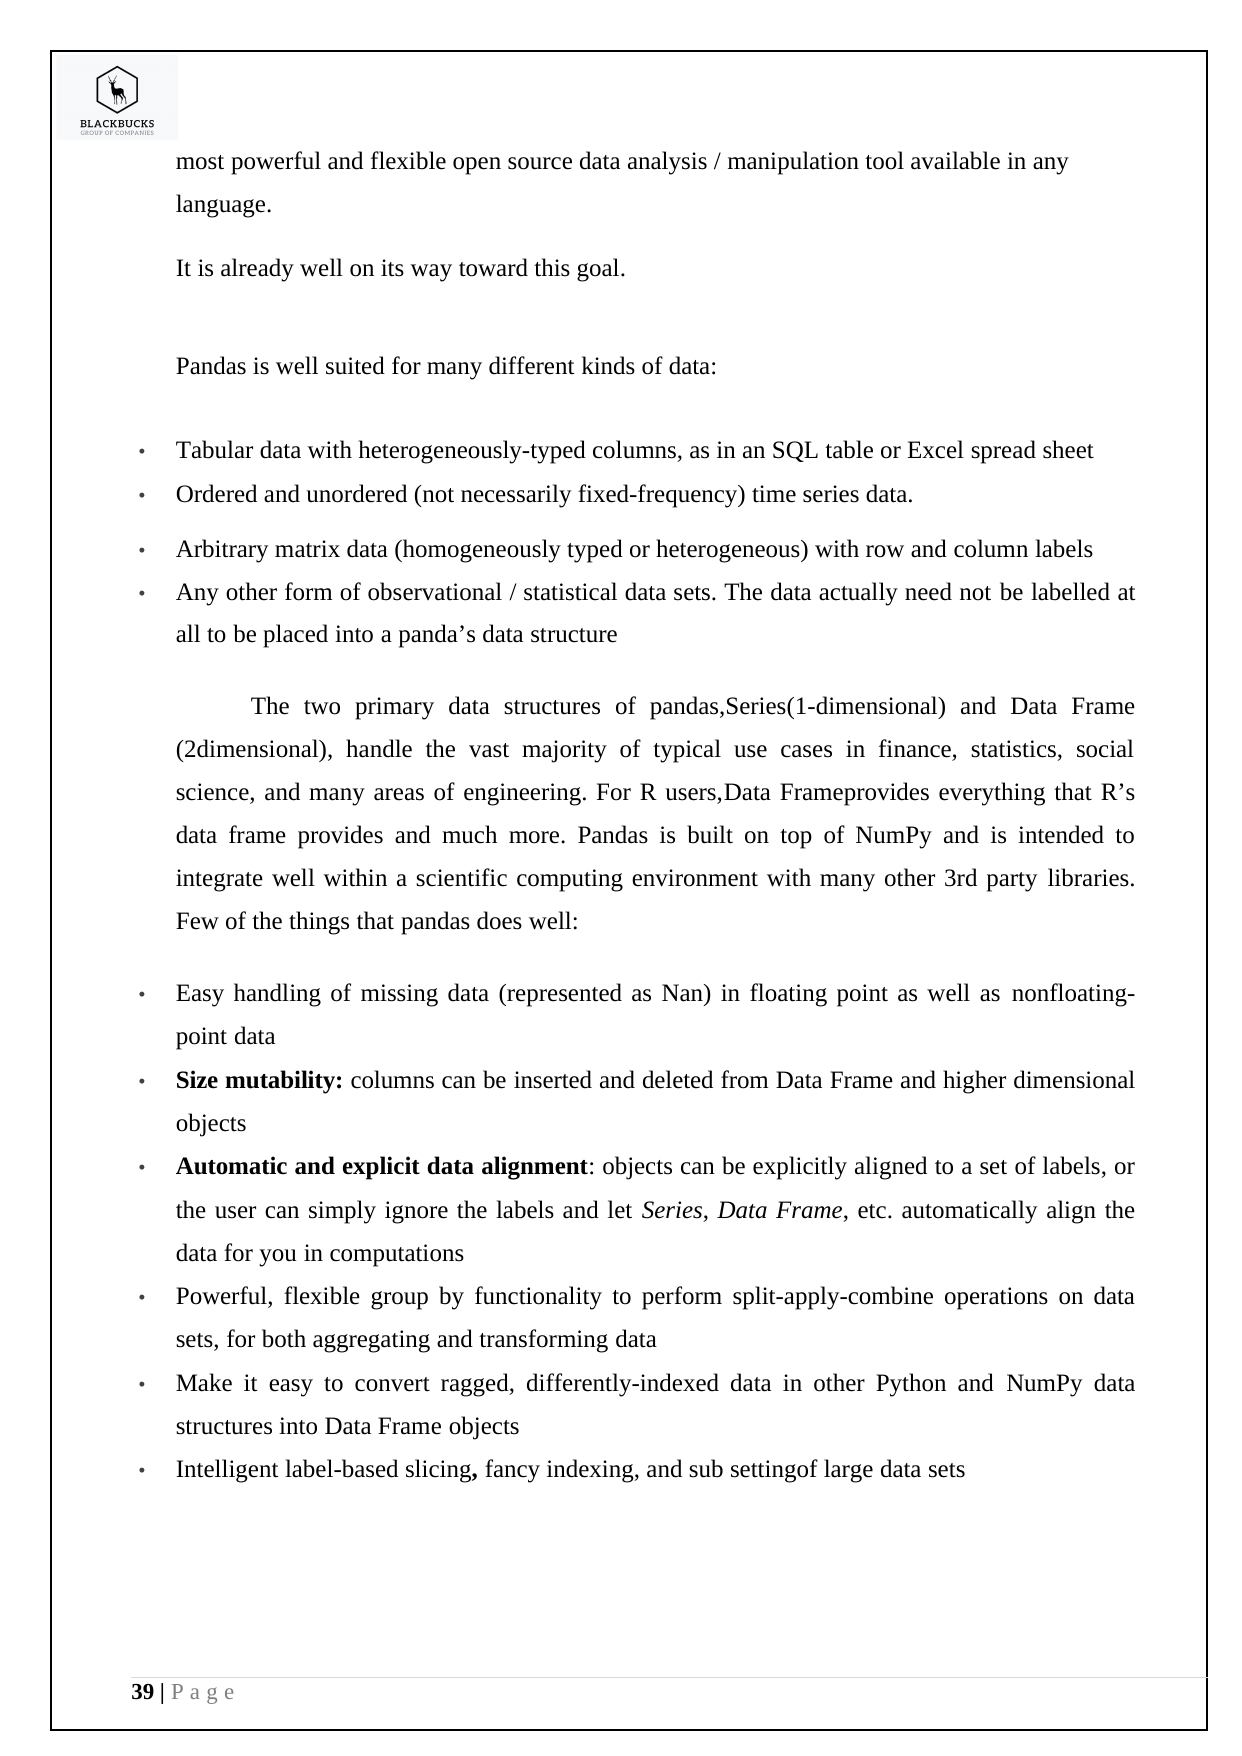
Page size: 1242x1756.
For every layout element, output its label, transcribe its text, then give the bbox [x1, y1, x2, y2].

text most powerful and flexible open source data analysis / manipulation tool available in any language. [176, 146, 1135, 218]
list Tabular data with heterogeneously-typed columns, as in an SQL table or Excel spread sheet [138, 436, 1135, 464]
list Any other form of observational / statistical data sets. The data actually need not be labelled at all to be placed into a panda’s data structure [138, 577, 1135, 648]
list Arbitrary matrix data (homogeneously typed or heterogeneous) with row and column labels [138, 534, 1135, 563]
text Pandas is well suited for many different kinds of data: [176, 351, 1135, 379]
list Ordered and unordered (not necessarily fixed-frequency) time series data. [138, 479, 1135, 508]
list Size mutability: columns can be inserted and deleted from Data Frame and higher dimensional objects [138, 1065, 1135, 1137]
picture [56, 55, 179, 140]
list Powerful, flexible group by functionality to perform split-apply-combine operations on data sets, for both aggregating and transforming data [138, 1281, 1135, 1353]
list Easy handling of missing data (represented as Nan) in floating point as well as nonfloating-point data [138, 978, 1135, 1050]
list Intelligent label-based slicing, fancy indexing, and sub settingof large data sets [138, 1454, 1135, 1483]
text The two primary data structures of pandas,Series(1-dimensional) and Data Frame (2dimensional), handle the vast majority of typical use cases in finance, statistics, social science, and many areas of engineering. For R users,Data Frameprovides everything that R’s data frame provides and much more. Pandas is built on top of NumPy and is intended to integrate well within a scientific computing environment with many other 3rd party libraries. Few of the things that pandas does well: [176, 691, 1135, 935]
text It is already well on its way toward this goal. [176, 253, 1135, 282]
list Make it easy to convert ragged, differently-indexed data in other Python and NumPy data structures into Data Frame objects [138, 1368, 1135, 1440]
list Automatic and explicit data alignment: objects can be explicitly aligned to a set of labels, or the user can simply ignore the labels and let Series, Data Frame, etc. automatically align the data for you in computations [138, 1151, 1135, 1267]
